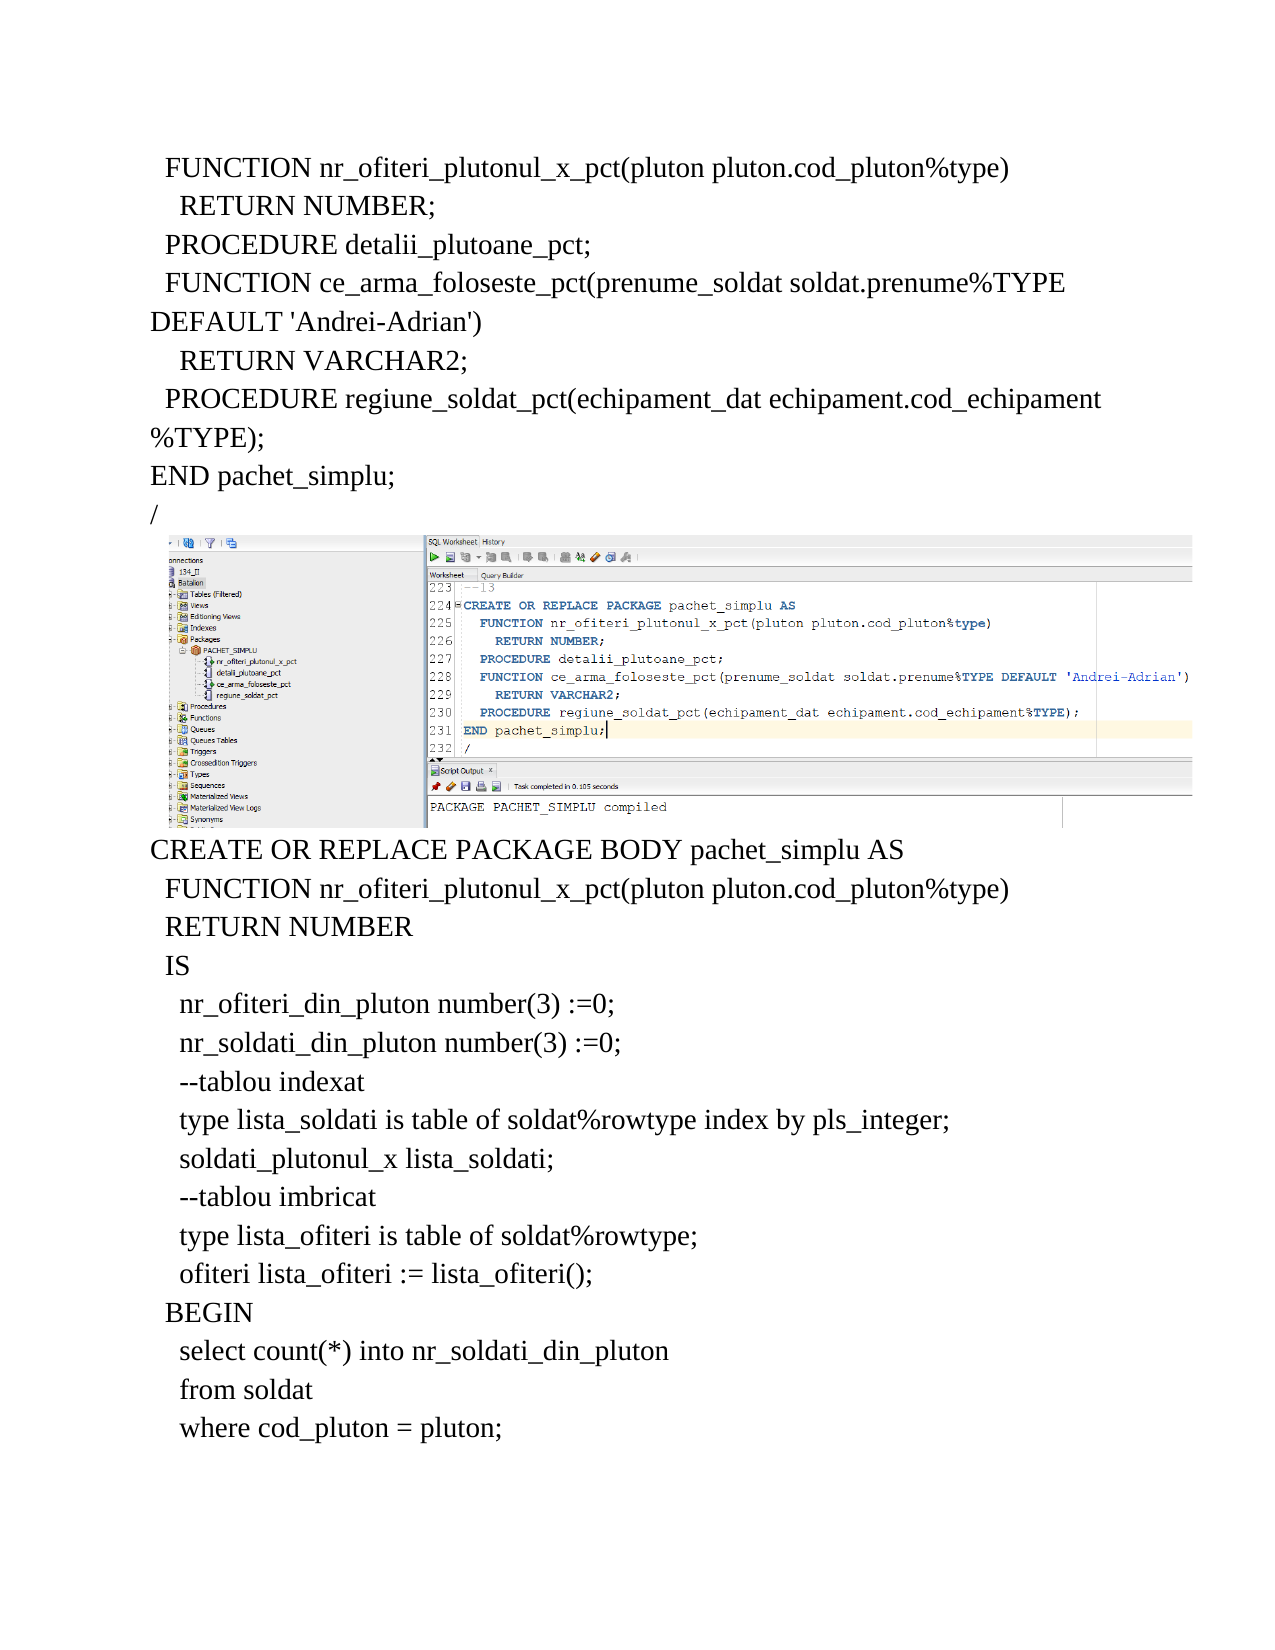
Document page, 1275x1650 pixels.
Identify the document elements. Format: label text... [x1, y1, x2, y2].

text CREATE OR REPLACE PACKAGE BODY pachet_simplu AS [150, 535, 1125, 866]
text RETURN NUMBER; [150, 188, 1125, 222]
text / [150, 497, 1125, 530]
text END pachet_simplu; [150, 458, 1125, 492]
text FUNCTION ce_arma_foloseste_pct(prenume_soldat soldat.prenume%TYPE DEFAULT 'Andrei-Adrian') [150, 266, 1125, 338]
text ofiteri lista_ofiteri := lista_ofiteri(); [150, 1256, 1125, 1290]
text soldati_plutonul_x lista_soldati; [150, 1141, 1125, 1174]
text BEGIN [150, 1295, 1125, 1328]
text type lista_soldati is table of soldat%rowtype index by pls_integer; [150, 1102, 1125, 1136]
text from soldat [150, 1372, 1125, 1406]
text PROCEDURE regiune_soldat_pct(echipament_dat echipament.cod_echipament%TYPE); [150, 381, 1125, 453]
text nr_ofiteri_din_pluton number(3) :=0; [150, 987, 1125, 1020]
text type lista_ofiteri is table of soldat%rowtype; [150, 1218, 1125, 1251]
text PROCEDURE detalii_plutoane_pct; [150, 227, 1125, 261]
text RETURN NUMBER [150, 909, 1125, 943]
text select count(*) into nr_soldati_din_pluton [150, 1333, 1125, 1367]
text FUNCTION nr_ofiteri_plutonul_x_pct(pluton pluton.cod_pluton%type) [150, 150, 1125, 183]
text FUNCTION nr_ofiteri_plutonul_x_pct(pluton pluton.cod_pluton%type) [150, 871, 1125, 904]
text RETURN VARCHAR2; [150, 343, 1125, 376]
text nr_soldati_din_pluton number(3) :=0; [150, 1025, 1125, 1059]
text --tablou imbricat [150, 1179, 1125, 1213]
text IS [150, 948, 1125, 982]
text --tablou indexat [150, 1064, 1125, 1097]
text where cod_pluton = pluton; [150, 1411, 1125, 1444]
